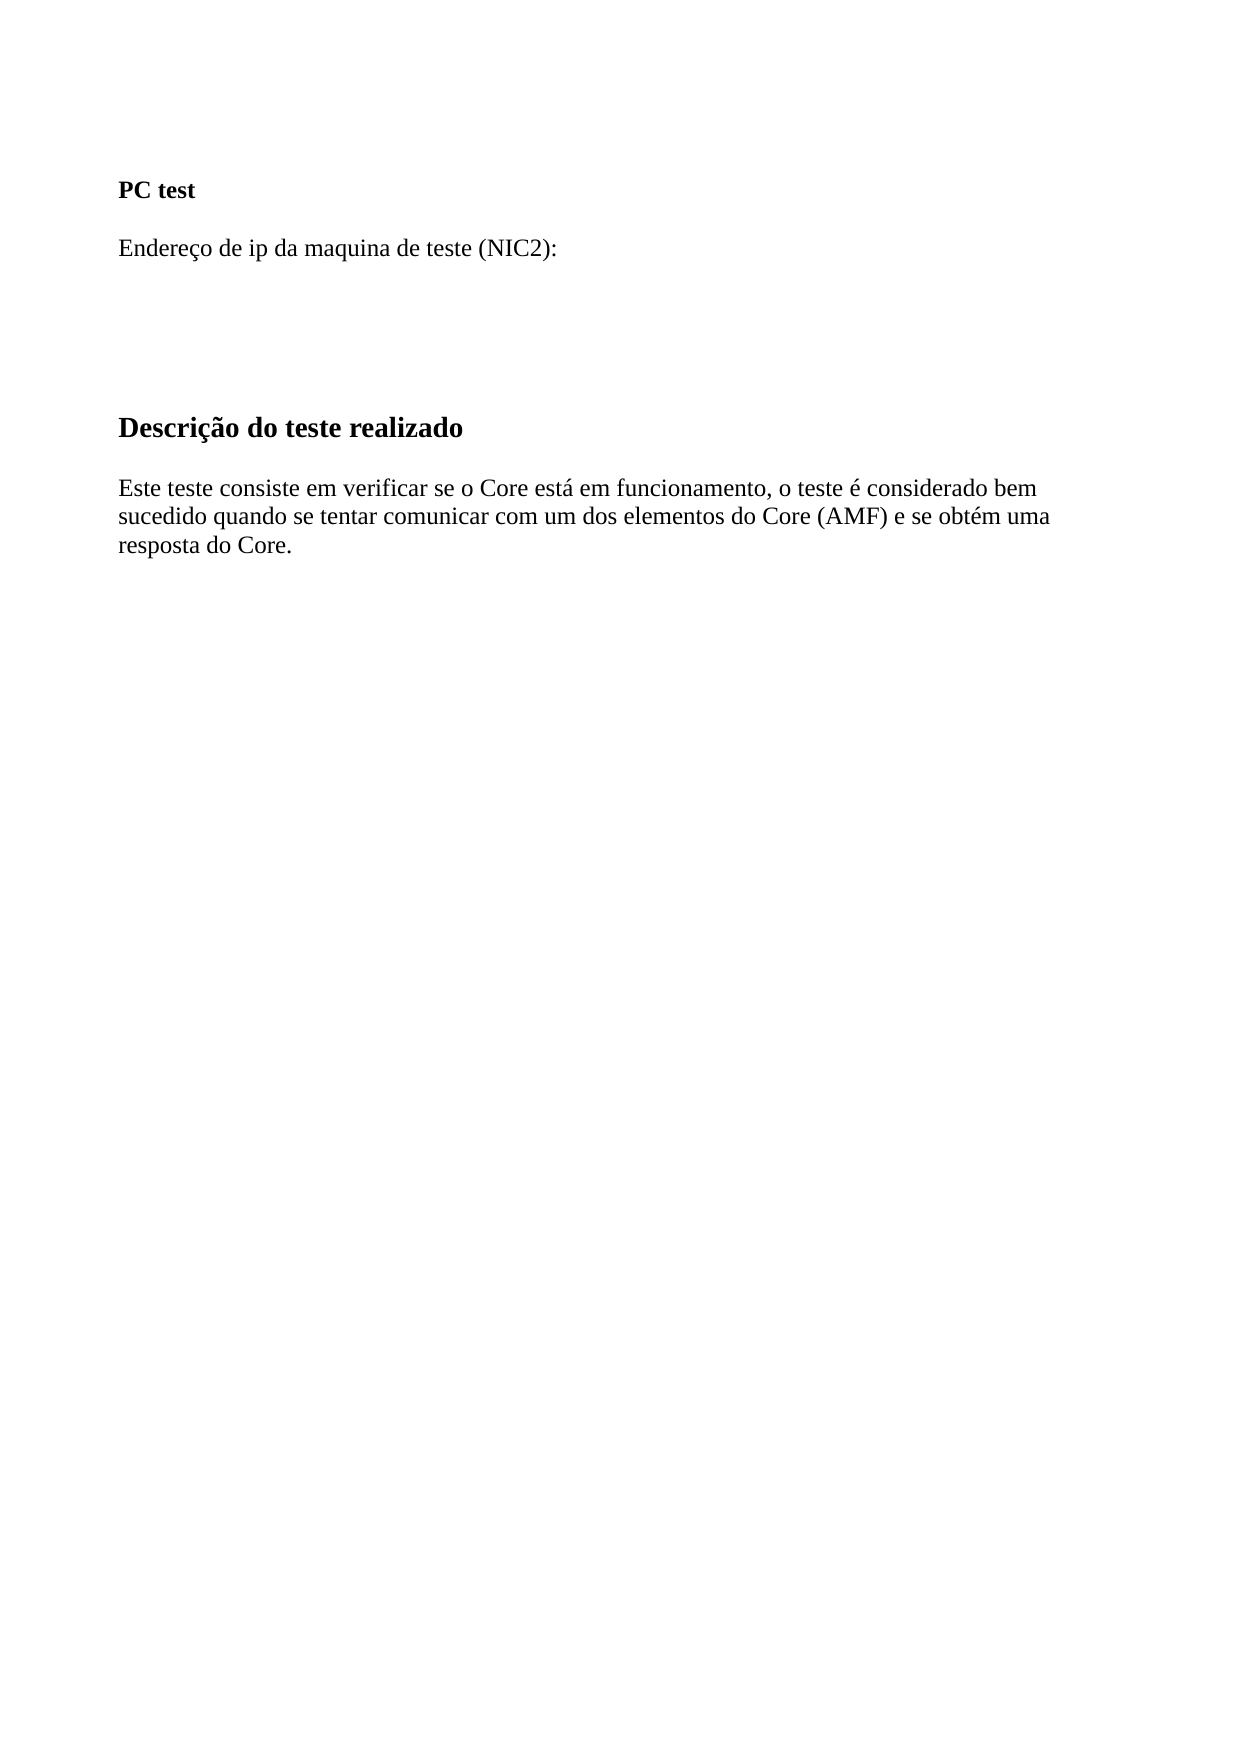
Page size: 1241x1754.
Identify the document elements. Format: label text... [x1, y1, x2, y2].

text Este teste consiste em verificar se o Core está em funcionamento, o teste é considerado bem sucedido quando se tentar comunicar com um dos elementos do Core (AMF) e se obtém uma resposta do Core. [118, 473, 1122, 559]
text Endereço de ip da maquina de teste (NIC2): [118, 233, 1122, 262]
text Descrição do teste realizado [118, 410, 1122, 444]
text PC test [118, 176, 1122, 204]
